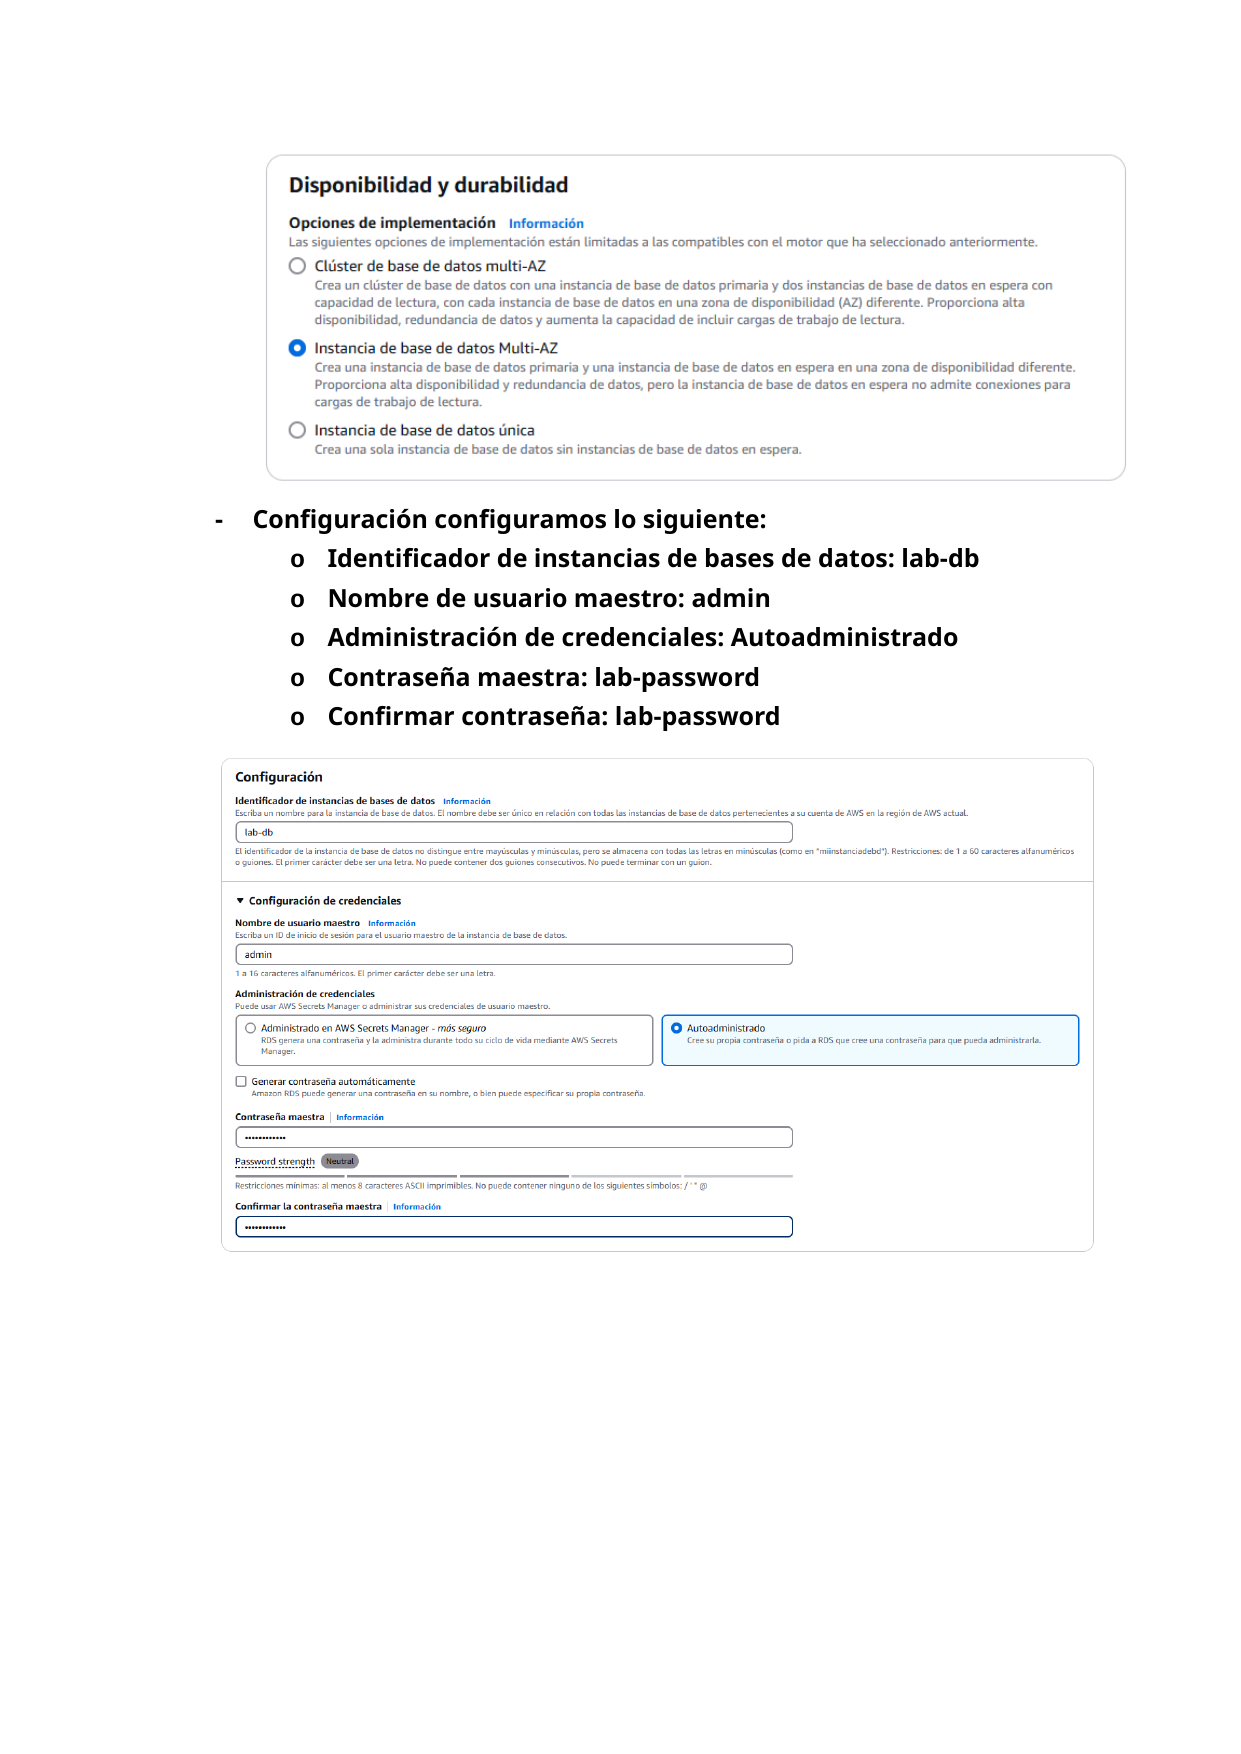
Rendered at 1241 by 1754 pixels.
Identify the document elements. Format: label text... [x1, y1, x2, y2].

list Nombre de usuario maestro: admin [290, 580, 1063, 615]
list Contraseña maestra: lab-password [290, 659, 1063, 693]
list Configuración configuramos lo siguiente: [215, 502, 1063, 536]
list Confirmar contraseña: lab-password [290, 698, 1063, 733]
picture [252, 147, 1138, 497]
list Administración de credenciales: Autoadministrado [290, 620, 1063, 654]
list Identificador de instancias de bases de datos: lab-db [290, 541, 1063, 575]
picture [214, 754, 1101, 1257]
